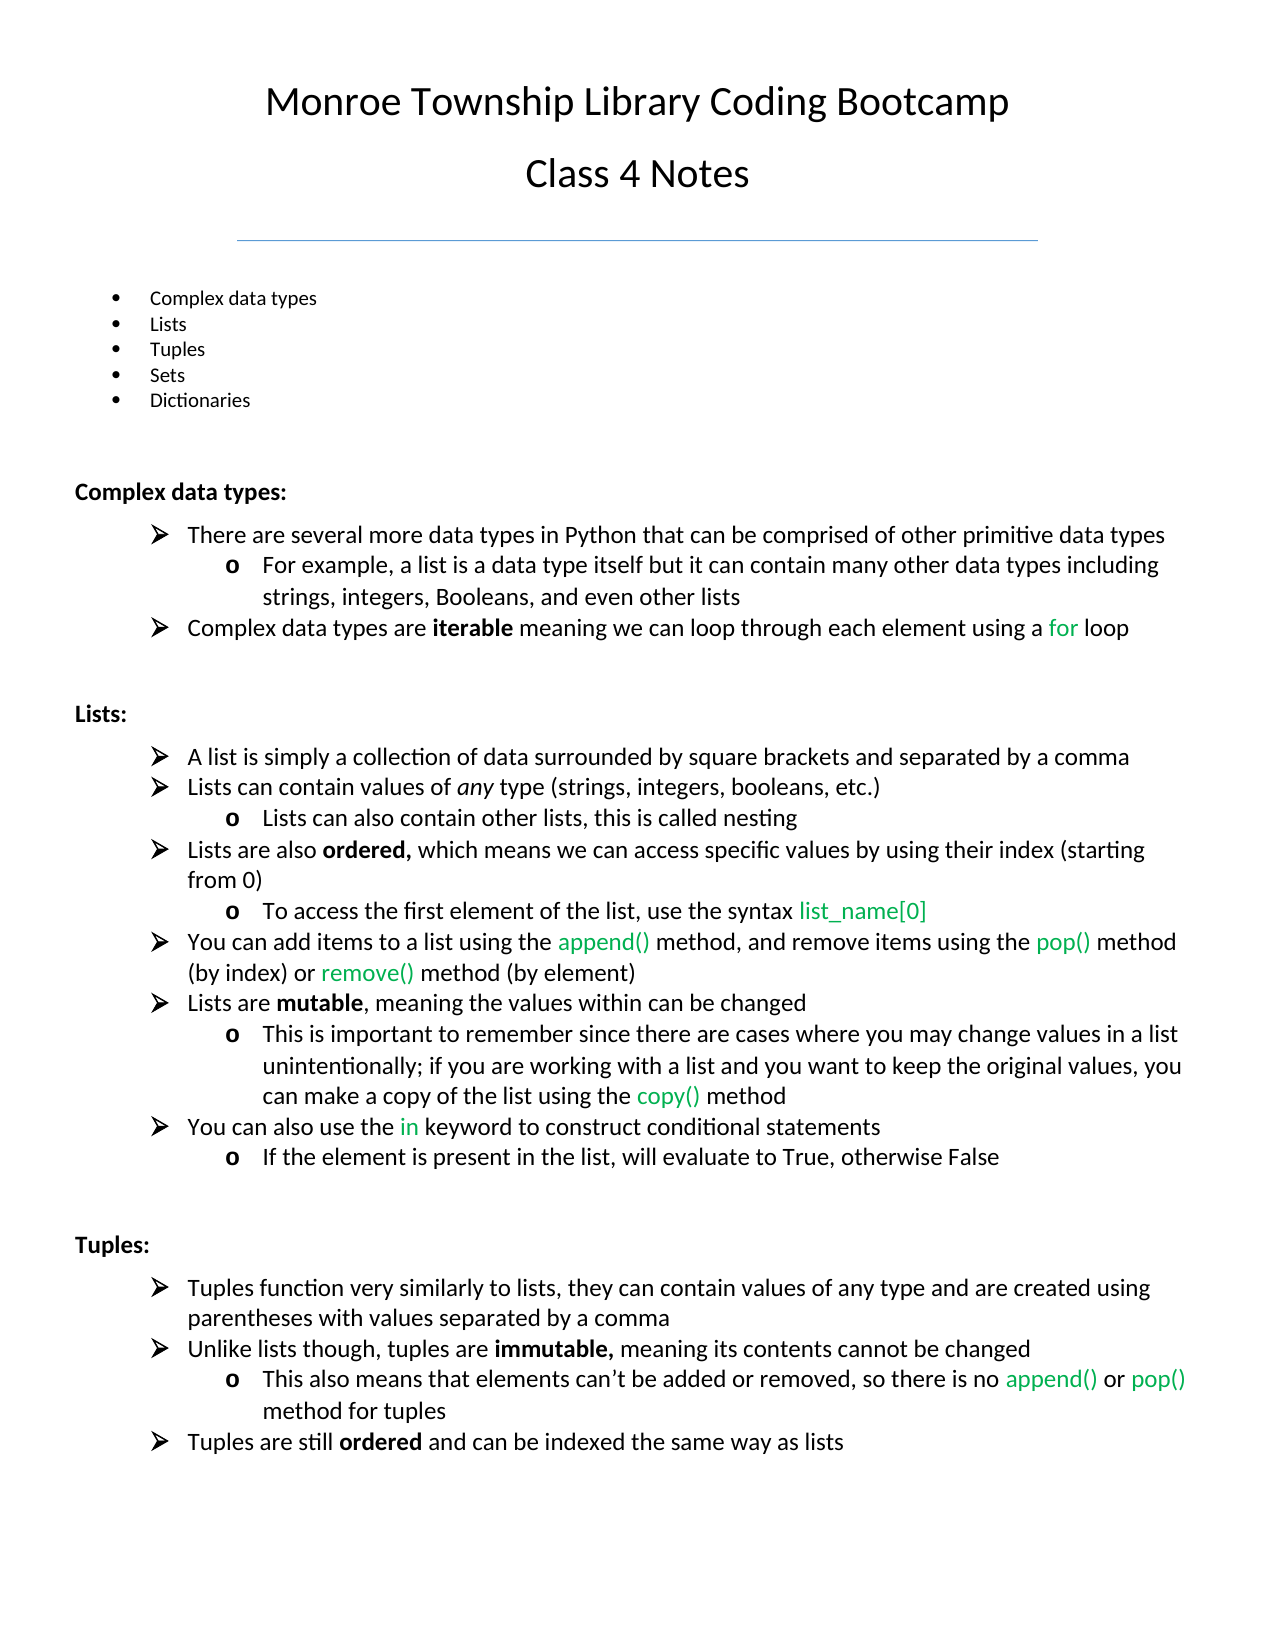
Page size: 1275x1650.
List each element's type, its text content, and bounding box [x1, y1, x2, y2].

list This is important to remember since there are cases where you may change values in a list unintentionally; if you are working with a list and you want to keep the original values, you can make a copy of the list using the copy() method [225, 1018, 1200, 1111]
text Monroe Township Library Coding Bootcamp [75, 75, 1200, 126]
text Complex data types: [75, 476, 1200, 507]
list Unlike lists though, tuples are immutable, meaning its contents cannot be changed [150, 1333, 1200, 1363]
list Sets [112, 362, 1200, 387]
list For example, a list is a data type itself but it can contain many other data types including strings, integers, Booleans, and even other lists [225, 549, 1200, 612]
list You can also use the in keyword to construct conditional statements [150, 1111, 1200, 1141]
list Lists are also ordered, which means we can access specific values by using their index (starting from 0) [150, 834, 1200, 895]
list Lists [112, 311, 1200, 336]
list Tuples [112, 336, 1200, 362]
list Tuples are still ordered and can be indexed the same way as lists [150, 1426, 1200, 1456]
list To access the first element of the list, use the syntax list_name[0] [225, 895, 1200, 927]
text Tuples: [75, 1229, 1200, 1259]
list There are several more data types in Python that can be comprised of other primitive data types [150, 519, 1200, 549]
text Lists: [75, 698, 1200, 728]
list Dictionaries [112, 387, 1200, 413]
list A list is simply a collection of data surrounded by square brackets and separated by a comma [150, 741, 1200, 771]
text Class 4 Notes [75, 147, 1200, 197]
list Complex data types are iterable meaning we can loop through each element using a for loop [150, 612, 1200, 642]
list Lists can also contain other lists, this is called nesting [225, 802, 1200, 834]
list Complex data types [112, 286, 1200, 311]
list Tuples function very similarly to lists, they can contain values of any type and are created using parentheses with values separated by a comma [150, 1272, 1200, 1333]
list If the element is present in the list, will evaluate to True, otherwise False [225, 1141, 1200, 1173]
list You can add items to a list using the append() method, and remove items using the pop() method (by index) or remove() method (by element) [150, 927, 1200, 988]
list Lists can contain values of any type (strings, integers, booleans, etc.) [150, 771, 1200, 802]
list Lists are mutable, meaning the values within can be changed [150, 988, 1200, 1018]
list This also means that elements can’t be added or removed, so there is no append() or pop() method for tuples [225, 1363, 1200, 1426]
